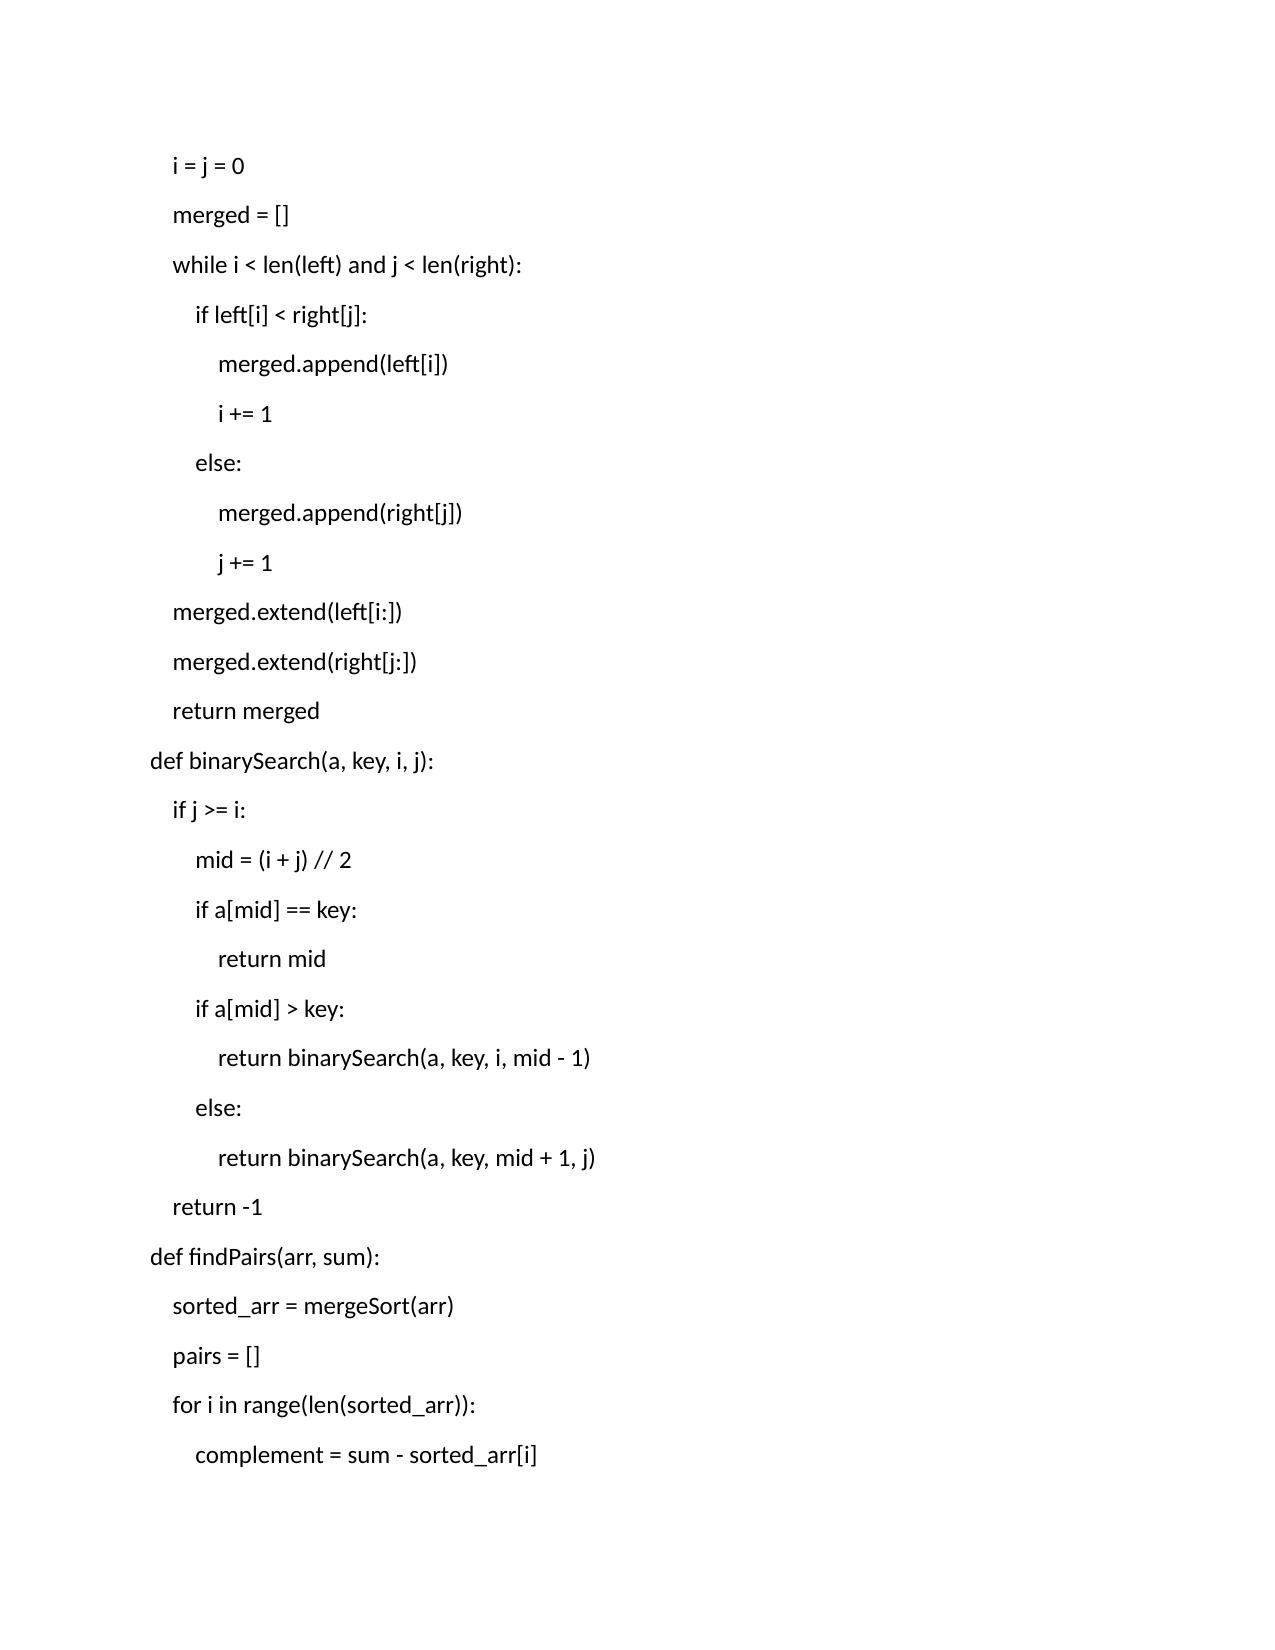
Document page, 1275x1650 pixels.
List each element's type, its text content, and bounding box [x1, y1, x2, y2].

text else: [150, 447, 1125, 478]
text merged.append(left[i]) [150, 348, 1125, 379]
text while i < len(left) and j < len(right): [150, 249, 1125, 280]
text if a[mid] == key: [150, 894, 1125, 924]
text if j >= i: [150, 794, 1125, 825]
text if left[i] < right[j]: [150, 299, 1125, 329]
text i = j = 0 [150, 150, 1125, 181]
text j += 1 [150, 547, 1125, 577]
text merged.extend(left[i:]) [150, 596, 1125, 627]
text if a[mid] > key: [150, 993, 1125, 1023]
text return binarySearch(a, key, i, mid - 1) [150, 1042, 1125, 1073]
text merged.extend(right[j:]) [150, 646, 1125, 676]
text return -1 [150, 1191, 1125, 1222]
text merged = [] [150, 199, 1125, 230]
text i += 1 [150, 398, 1125, 428]
text else: [150, 1092, 1125, 1123]
text def binarySearch(a, key, i, j): [150, 745, 1125, 776]
text def findPairs(arr, sum): [150, 1241, 1125, 1271]
text sorted_arr = mergeSort(arr) [150, 1290, 1125, 1321]
text pairs = [] [150, 1340, 1125, 1371]
text mid = (i + j) // 2 [150, 844, 1125, 875]
text return binarySearch(a, key, mid + 1, j) [150, 1142, 1125, 1172]
text return merged [150, 695, 1125, 726]
text return mid [150, 943, 1125, 974]
text complement = sum - sorted_arr[i] [150, 1439, 1125, 1470]
text merged.append(right[j]) [150, 497, 1125, 528]
text for i in range(len(sorted_arr)): [150, 1389, 1125, 1420]
